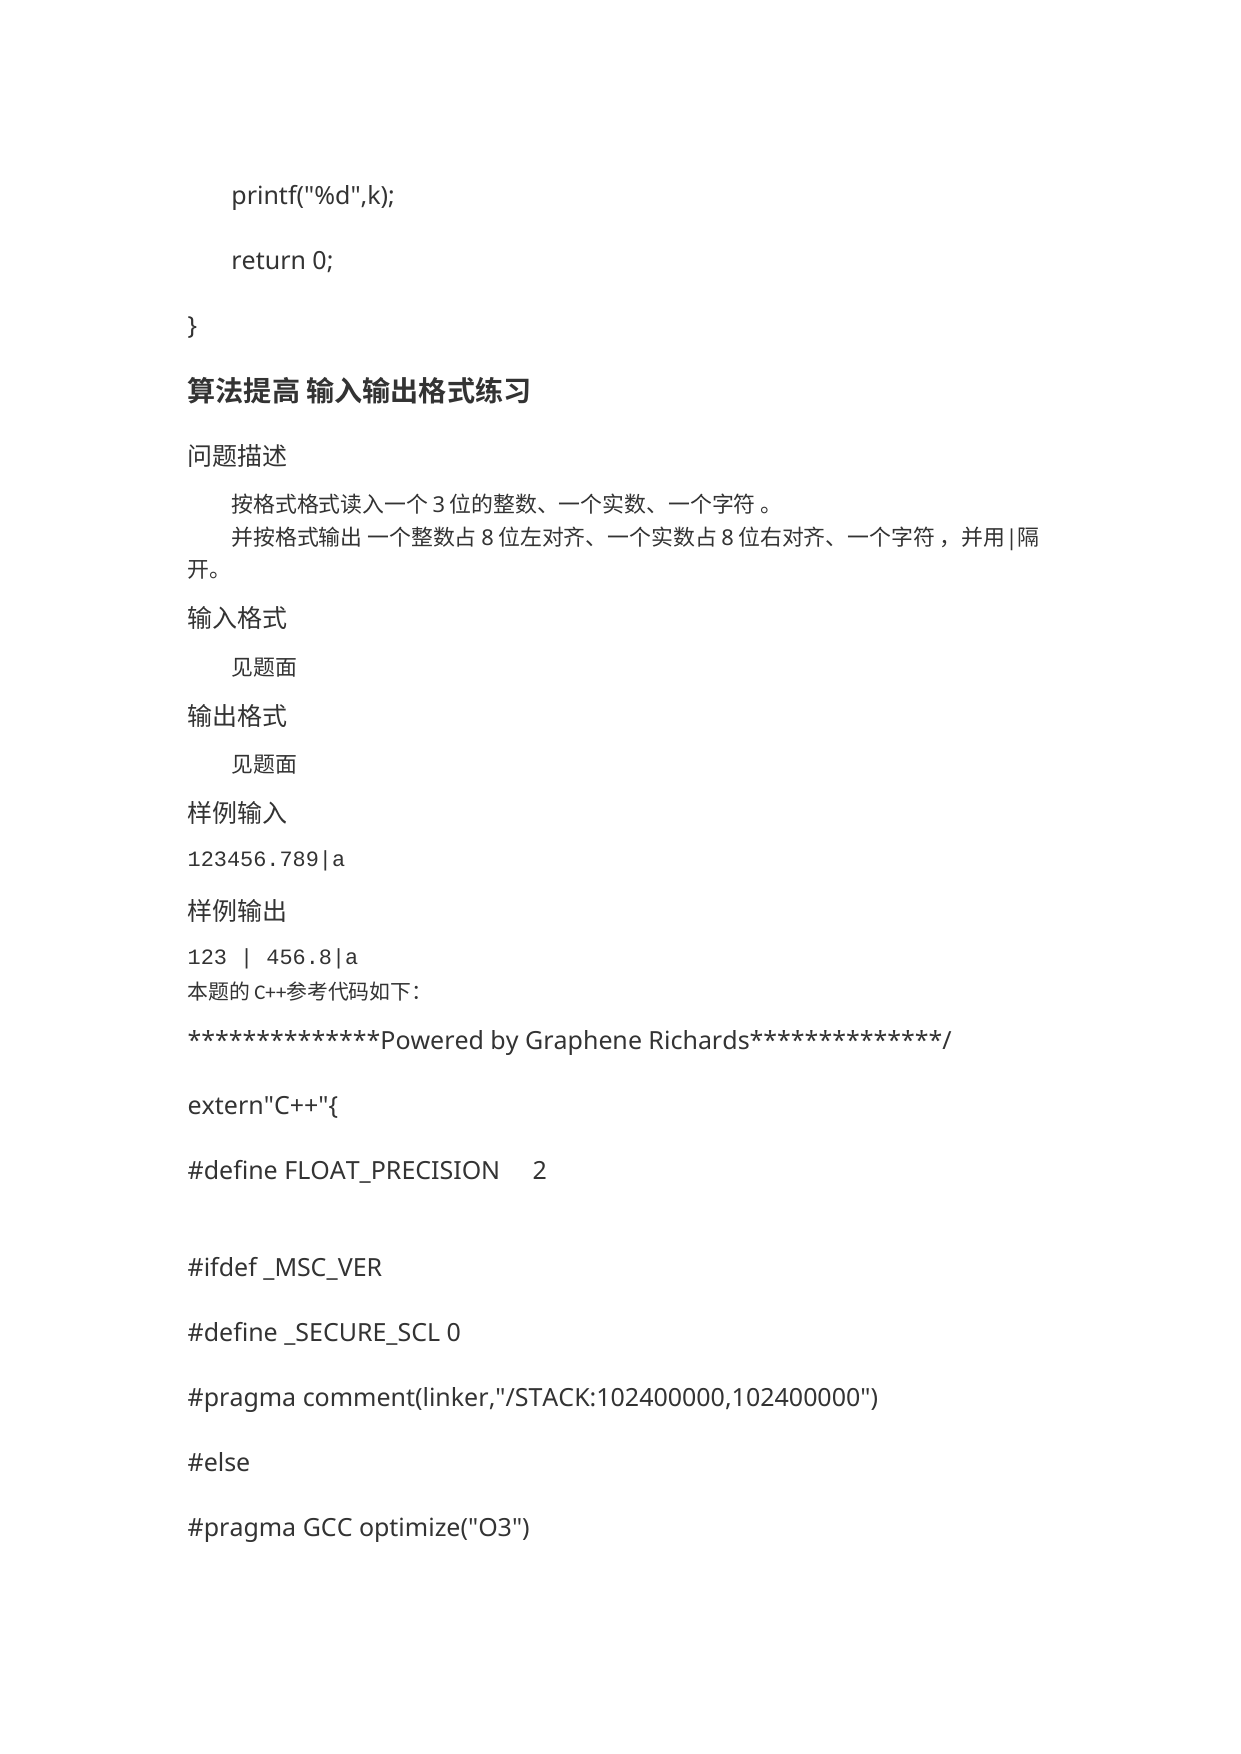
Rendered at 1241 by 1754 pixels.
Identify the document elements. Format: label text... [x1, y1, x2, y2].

text #ifdef _MSC_VER [187, 1234, 1053, 1299]
text #define FLOAT_PRECISION 2 [187, 1137, 1053, 1202]
text 样例输出 [187, 877, 1053, 942]
text 123456.789|a [187, 844, 1053, 877]
text #pragma GCC optimize("O3") [187, 1494, 1053, 1559]
text 样例输入 [187, 779, 1053, 844]
text 123 | 456.8|a [187, 942, 1053, 974]
text printf("%d",k); [187, 162, 1053, 227]
text extern"C++"{ [187, 1072, 1053, 1137]
text #define _SECURE_SCL 0 [187, 1299, 1053, 1364]
text 按格式格式读入一个3位的整数、一个实数、一个字符 。 并按格式输出 一个整数占8位左对齐、一个实数占8位右对齐、一个字符 ，并用|隔开。 [187, 487, 1053, 584]
text **************Powered by Graphene Richards**************/ [187, 1007, 1053, 1072]
text 见题面 [187, 747, 1053, 779]
text 问题描述 [187, 422, 1053, 487]
text 算法提高 输入输出格式练习 [187, 357, 1053, 422]
text 输入格式 [187, 584, 1053, 649]
text #else [187, 1429, 1053, 1494]
text 输出格式 [187, 682, 1053, 747]
text } [187, 292, 1053, 357]
text #pragma comment(linker,"/STACK:102400000,102400000") [187, 1364, 1053, 1429]
text 本题的C++参考代码如下： [187, 974, 1053, 1007]
text 见题面 [187, 649, 1053, 682]
text return 0; [187, 227, 1053, 292]
